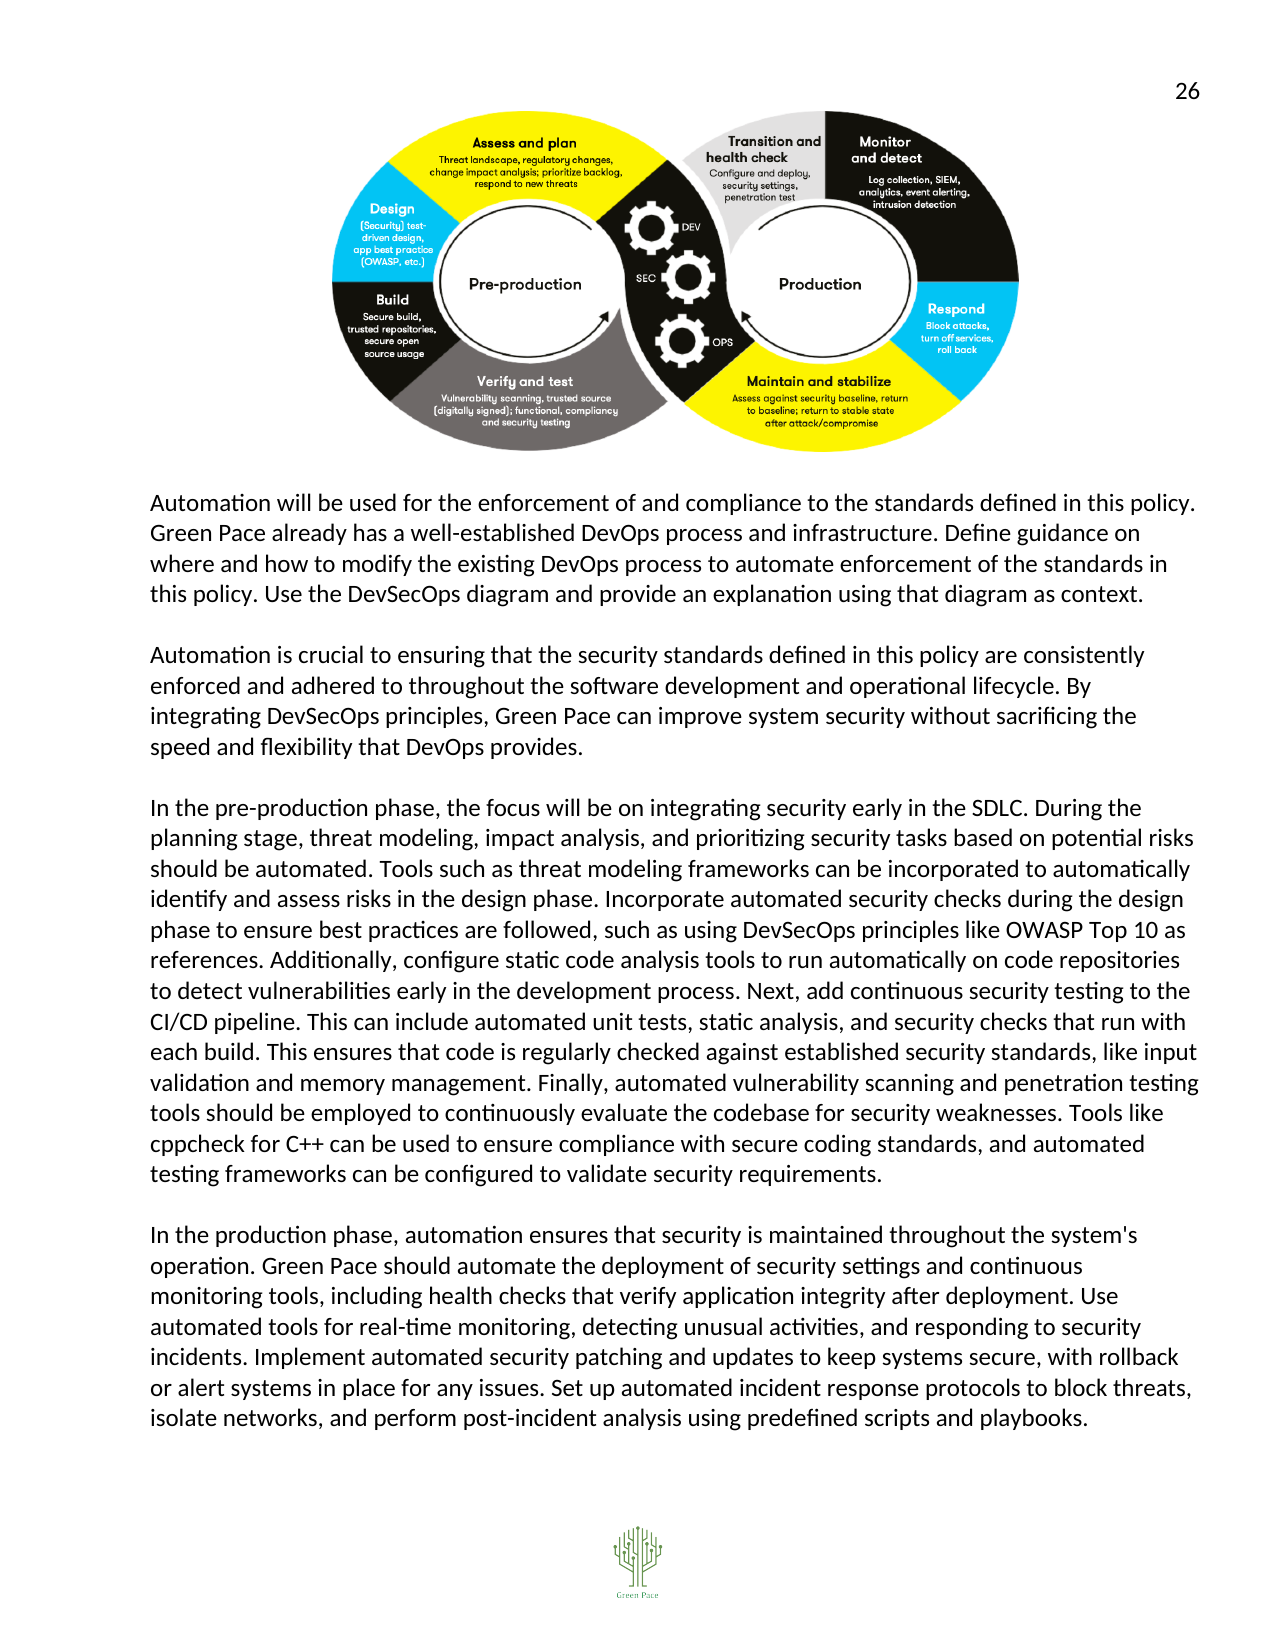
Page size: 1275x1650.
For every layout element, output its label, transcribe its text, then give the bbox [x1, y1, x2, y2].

text Automation will be used for the enforcement of and compliance to the standards defined in this policy. Green Pace already has a well-established DevOps process and infrastructure. Define guidance on where and how to modify the existing DevOps process to automate enforcement of the standards in this policy. Use the DevSecOps diagram and provide an explanation using that diagram as context. [150, 487, 1200, 609]
text In the production phase, automation ensures that security is maintained throughout the system's operation. Green Pace should automate the deployment of security settings and continuous monitoring tools, including health checks that verify application integrity after deployment. Use automated tools for real-time monitoring, detecting unusual activities, and responding to security incidents. Implement automated security patching and updates to keep systems secure, with rollback or alert systems in place for any issues. Set up automated incident response protocols to block threats, isolate networks, and perform post-incident analysis using predefined scripts and playbooks. [150, 1219, 1200, 1433]
picture [605, 1521, 670, 1606]
text Automation is crucial to ensuring that the security standards defined in this policy are consistently enforced and adhered to throughout the software development and operational lifecycle. By integrating DevSecOps principles, Green Pace can improve system security without sacrificing the speed and flexibility that DevOps provides. [150, 639, 1200, 762]
text In the pre-production phase, the focus will be on integrating security early in the SDLC. During the planning stage, threat modeling, impact analysis, and prioritizing security tasks based on potential risks should be automated. Tools such as threat modeling frameworks can be incorporated to automatically identify and assess risks in the design phase. Incorporate automated security checks during the design phase to ensure best practices are followed, such as using DevSecOps principles like OWASP Top 10 as references. Additionally, configure static code analysis tools to run automatically on code repositories to detect vulnerabilities early in the development process. Next, add continuous security testing to the CI/CD pipeline. This can include automated unit tests, static analysis, and security checks that run with each build. This ensures that code is regularly checked against established security standards, like input validation and memory management. Finally, automated vulnerability scanning and penetration testing tools should be employed to continuously evaluate the codebase for security weaknesses. Tools like cppcheck for C++ can be used to ensure compliance with secure coding standards, and automated testing frameworks can be configured to validate security requirements. [150, 792, 1200, 1189]
picture [327, 105, 1023, 457]
